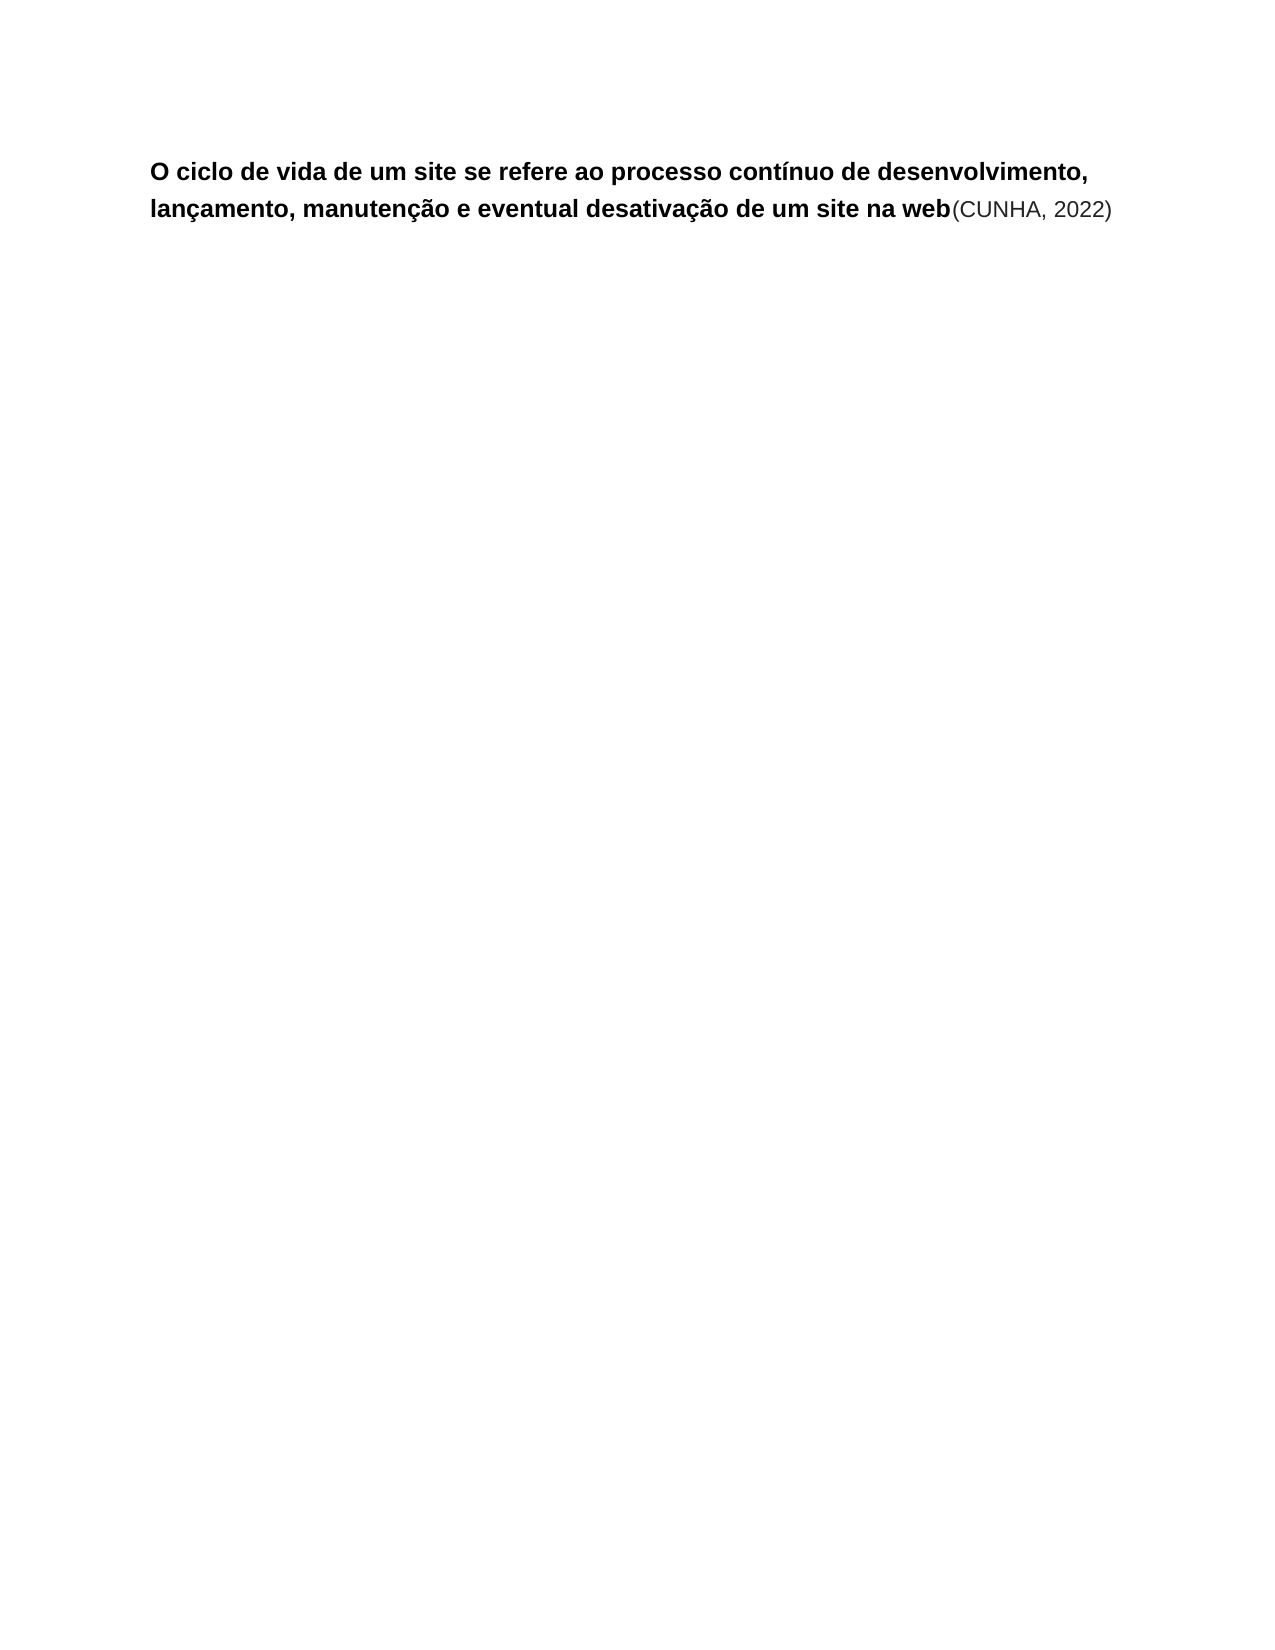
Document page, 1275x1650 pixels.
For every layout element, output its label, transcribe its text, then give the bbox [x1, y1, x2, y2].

text O ciclo de vida de um site se refere ao processo contínuo de desenvolvimento, lançamento, manutenção e eventual desativação de um site na web(CUNHA, 2022) [150, 150, 1125, 225]
